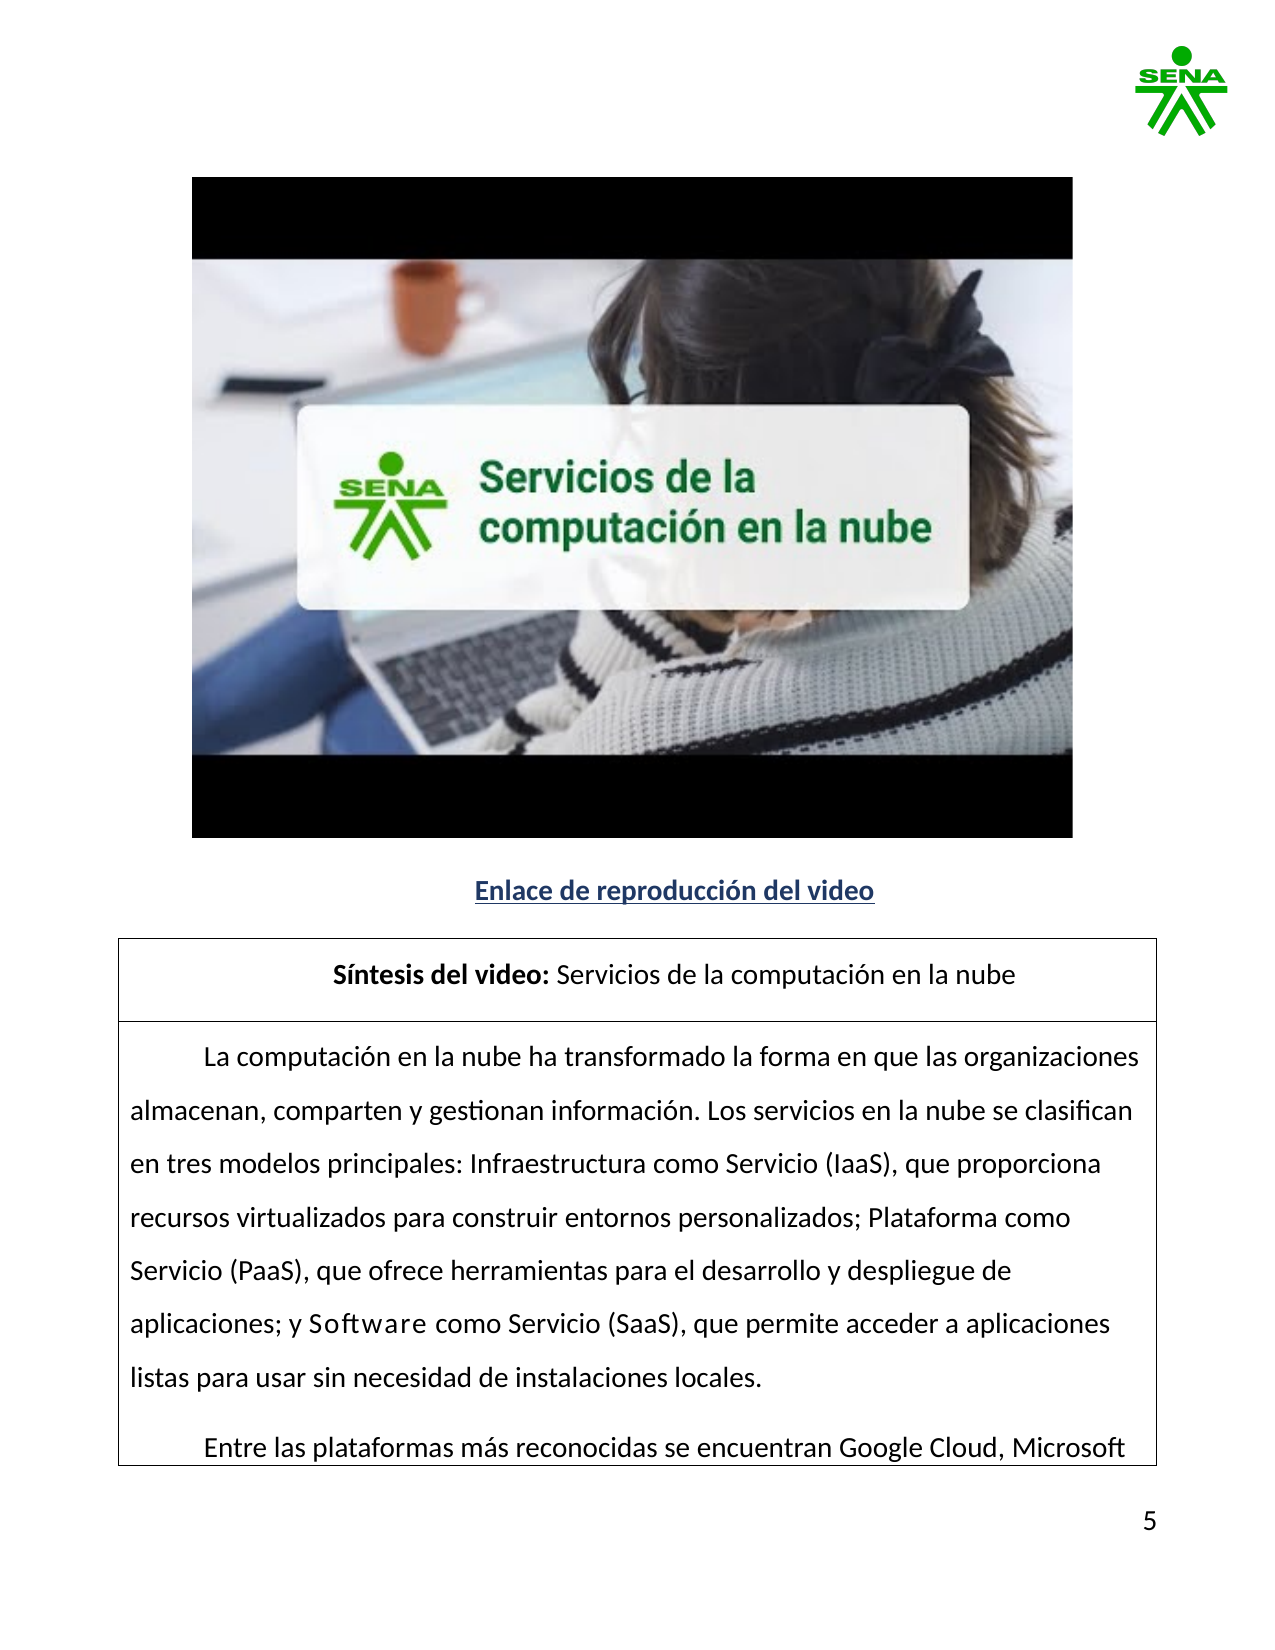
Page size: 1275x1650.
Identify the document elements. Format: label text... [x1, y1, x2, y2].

table_header Síntesis del video: Servicios de la computación en la nube [119, 939, 1156, 1021]
picture [1135, 46, 1228, 136]
text Enlace de reproducción del video [118, 872, 1157, 908]
picture [192, 177, 1073, 838]
